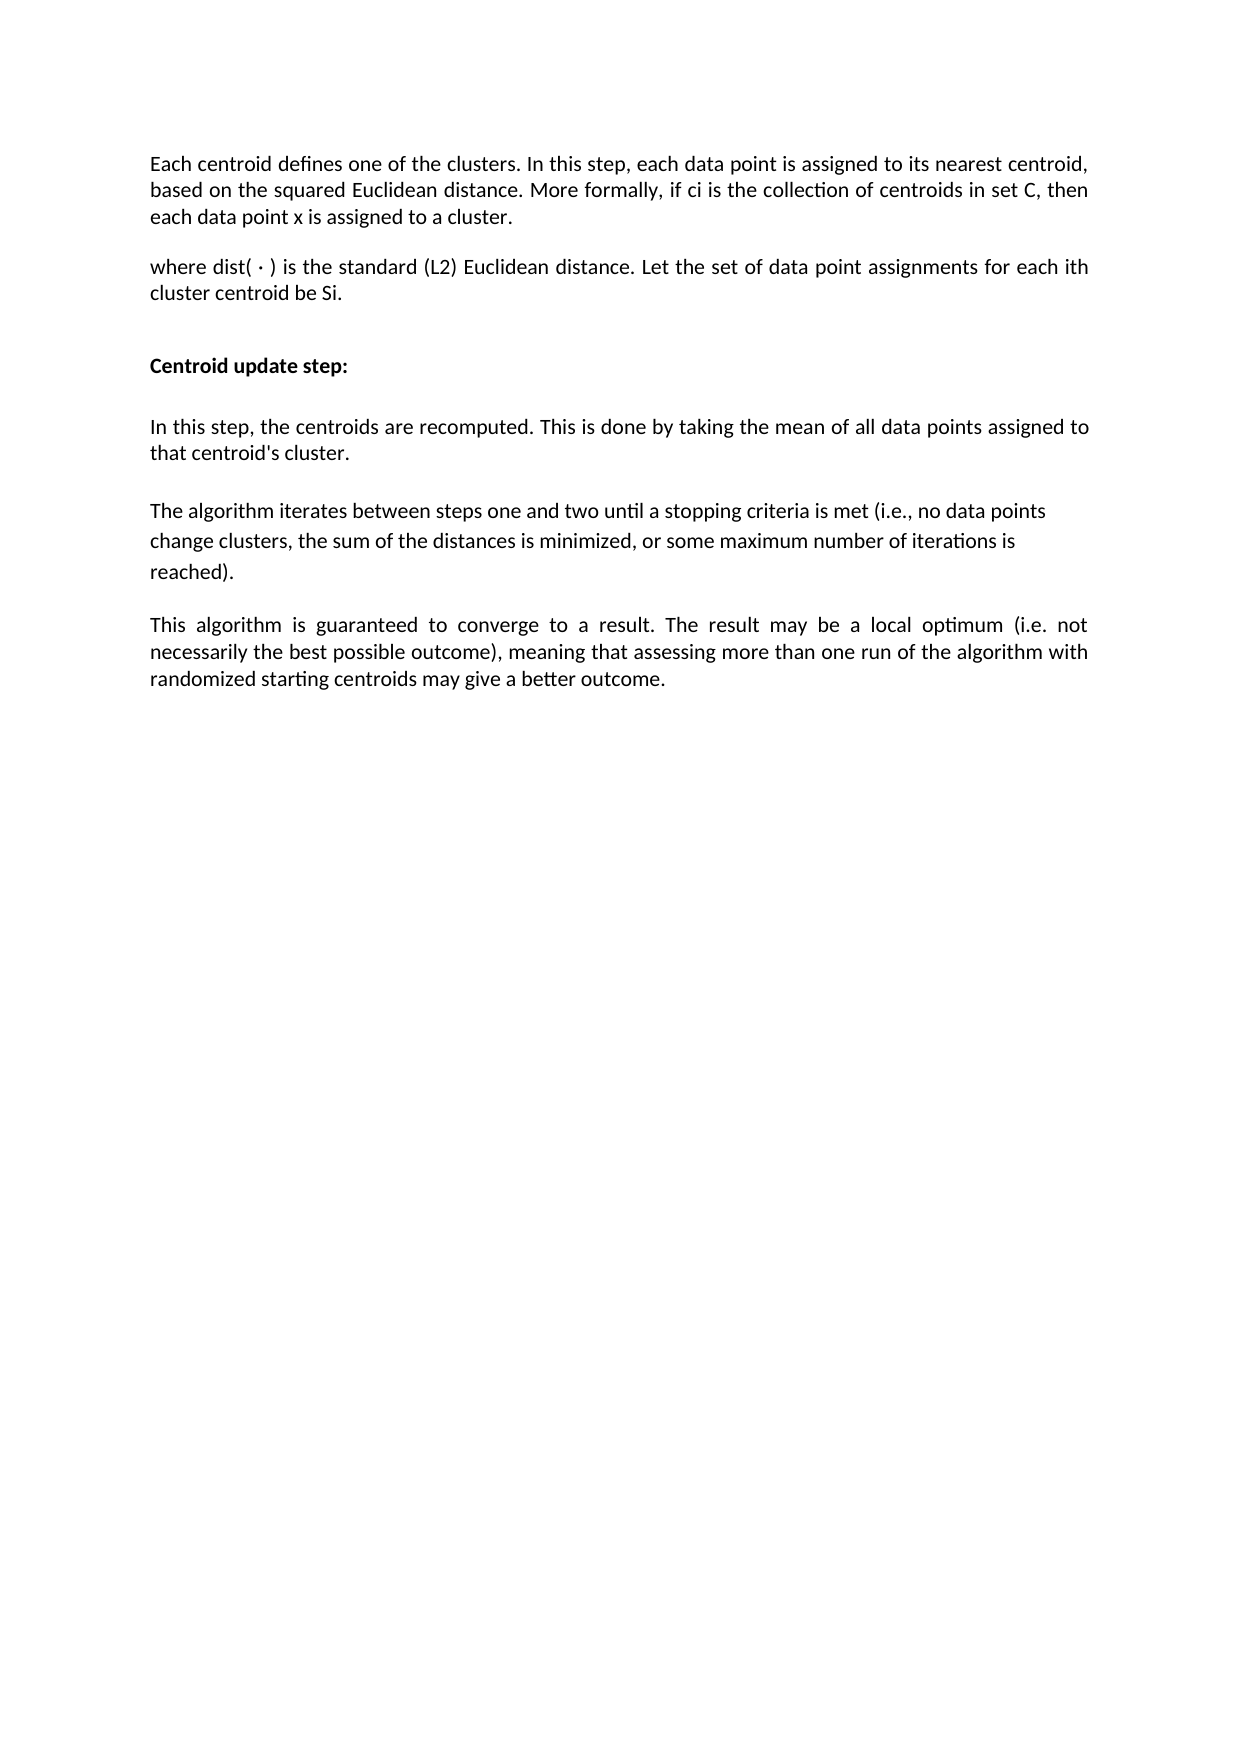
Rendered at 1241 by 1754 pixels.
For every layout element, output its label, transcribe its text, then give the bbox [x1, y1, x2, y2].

text Each centroid defines one of the clusters. In this step, each data point is assigned to its nearest centroid, based on the squared Euclidean distance. More formally, if ci is the collection of centroids in set C, then each data point x is assigned to a cluster. [150, 150, 1090, 230]
text This algorithm is guaranteed to converge to a result. The result may be a local optimum (i.e. not necessarily the best possible outcome), meaning that assessing more than one run of the algorithm with randomized starting centroids may give a better outcome. [150, 612, 1090, 692]
text where dist( · ) is the standard (L2) Euclidean distance. Let the set of data point assignments for each ith cluster centroid be Si. [150, 253, 1090, 306]
text Centroid update step: [150, 352, 1044, 379]
text In this step, the centroids are recomputed. This is done by taking the mean of all data points assigned to that centroid's cluster. [150, 413, 1090, 466]
text The algorithm iterates between steps one and two until a stopping criteria is met (i.e., no data points change clusters, the sum of the distances is minimized, or some maximum number of iterations is reached). [150, 497, 1090, 585]
